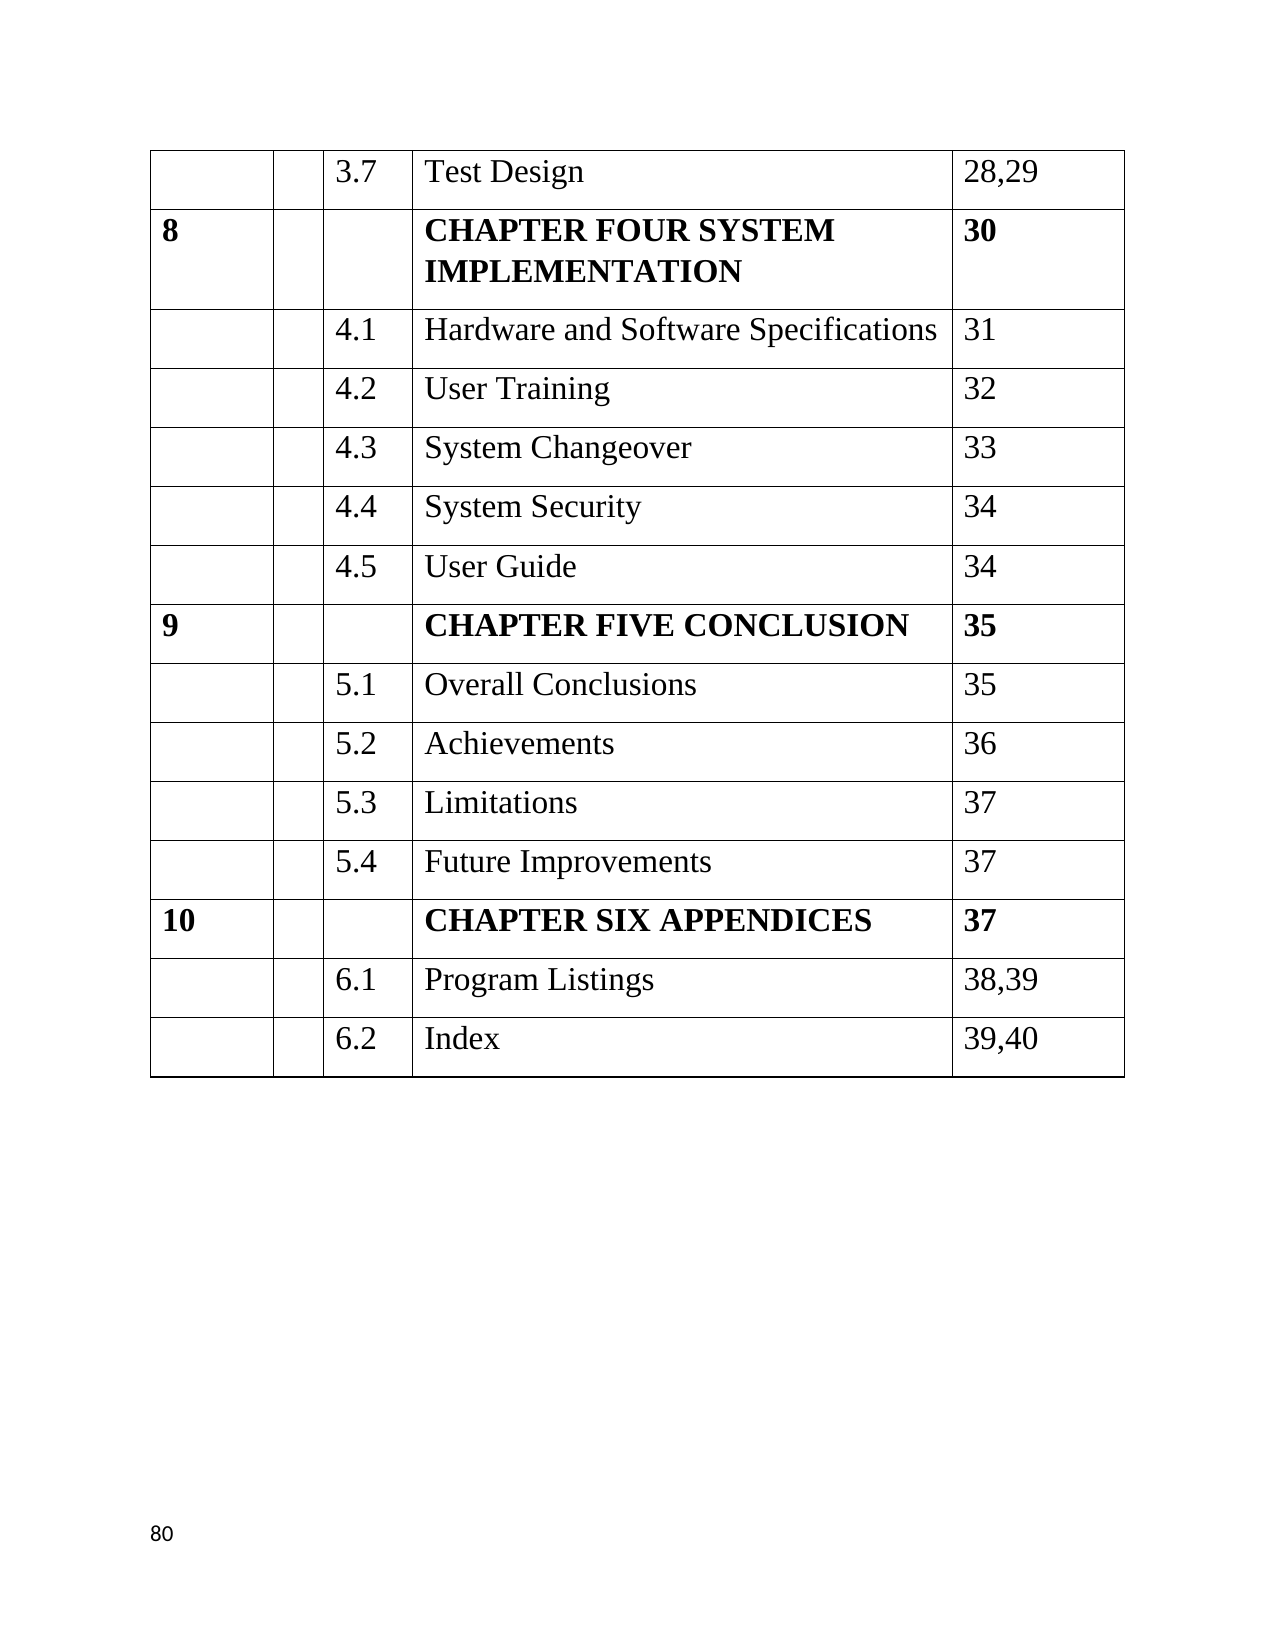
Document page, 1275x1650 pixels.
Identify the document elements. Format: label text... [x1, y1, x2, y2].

table_cell [274, 210, 323, 308]
table_cell Program Listings [413, 959, 952, 1017]
table_cell Test Design [413, 151, 952, 209]
table_cell 33 [953, 428, 1124, 486]
table_cell [274, 959, 323, 1017]
table_cell System Changeover [413, 428, 952, 486]
table_cell [151, 428, 273, 486]
table_cell 37 [953, 841, 1124, 899]
table_cell [151, 369, 273, 427]
table_cell [324, 210, 412, 308]
table_cell 8 [151, 210, 273, 308]
table_cell Index [413, 1018, 952, 1076]
table_cell [324, 900, 412, 958]
table_cell 4.4 [324, 487, 412, 545]
table_cell [274, 310, 323, 368]
table_cell 5.1 [324, 664, 412, 722]
table_cell User Training [413, 369, 952, 427]
table_cell 4.1 [324, 310, 412, 368]
table_cell [274, 151, 323, 209]
table_cell 31 [953, 310, 1124, 368]
table_cell [274, 1018, 323, 1076]
table_cell 39,40 [953, 1018, 1124, 1076]
table_cell 37 [953, 900, 1124, 958]
table_cell Hardware and Software Specifications [413, 310, 952, 368]
table_cell 37 [953, 782, 1124, 840]
table_cell 34 [953, 546, 1124, 604]
table_cell 10 [151, 900, 273, 958]
table_cell [151, 782, 273, 840]
table_cell CHAPTER FOUR SYSTEM IMPLEMENTATION [413, 210, 952, 308]
table_cell [274, 723, 323, 781]
table_cell Limitations [413, 782, 952, 840]
table_cell 9 [151, 605, 273, 663]
table_cell 38,39 [953, 959, 1124, 1017]
table_cell [274, 487, 323, 545]
table_cell 4.3 [324, 428, 412, 486]
table_cell 35 [953, 664, 1124, 722]
table_cell CHAPTER FIVE CONCLUSION [413, 605, 952, 663]
table_cell [151, 310, 273, 368]
table_cell 28,29 [953, 151, 1124, 209]
table_cell Future Improvements [413, 841, 952, 899]
table_cell 35 [953, 605, 1124, 663]
table_cell [151, 959, 273, 1017]
table_cell [274, 546, 323, 604]
table_cell [151, 546, 273, 604]
table_cell [151, 1018, 273, 1076]
table_cell 4.5 [324, 546, 412, 604]
table_cell CHAPTER SIX APPENDICES [413, 900, 952, 958]
table_cell 6.2 [324, 1018, 412, 1076]
table_cell 5.3 [324, 782, 412, 840]
table_cell [274, 428, 323, 486]
table_cell 5.4 [324, 841, 412, 899]
table_cell 32 [953, 369, 1124, 427]
table_cell [151, 664, 273, 722]
table_cell 30 [953, 210, 1124, 308]
table_cell [274, 605, 323, 663]
table_cell [151, 151, 273, 209]
table_cell [274, 369, 323, 427]
table_cell Achievements [413, 723, 952, 781]
table_cell [151, 841, 273, 899]
table_cell 4.2 [324, 369, 412, 427]
table_cell [274, 900, 323, 958]
table_cell [274, 664, 323, 722]
table_cell 5.2 [324, 723, 412, 781]
table_cell [274, 841, 323, 899]
table_cell Overall Conclusions [413, 664, 952, 722]
table_cell 36 [953, 723, 1124, 781]
table_cell [151, 723, 273, 781]
table_cell 6.1 [324, 959, 412, 1017]
table_cell 3.7 [324, 151, 412, 209]
table_cell System Security [413, 487, 952, 545]
table_cell [274, 782, 323, 840]
table_cell [324, 605, 412, 663]
table_cell User Guide [413, 546, 952, 604]
table_cell 34 [953, 487, 1124, 545]
table_cell [151, 487, 273, 545]
